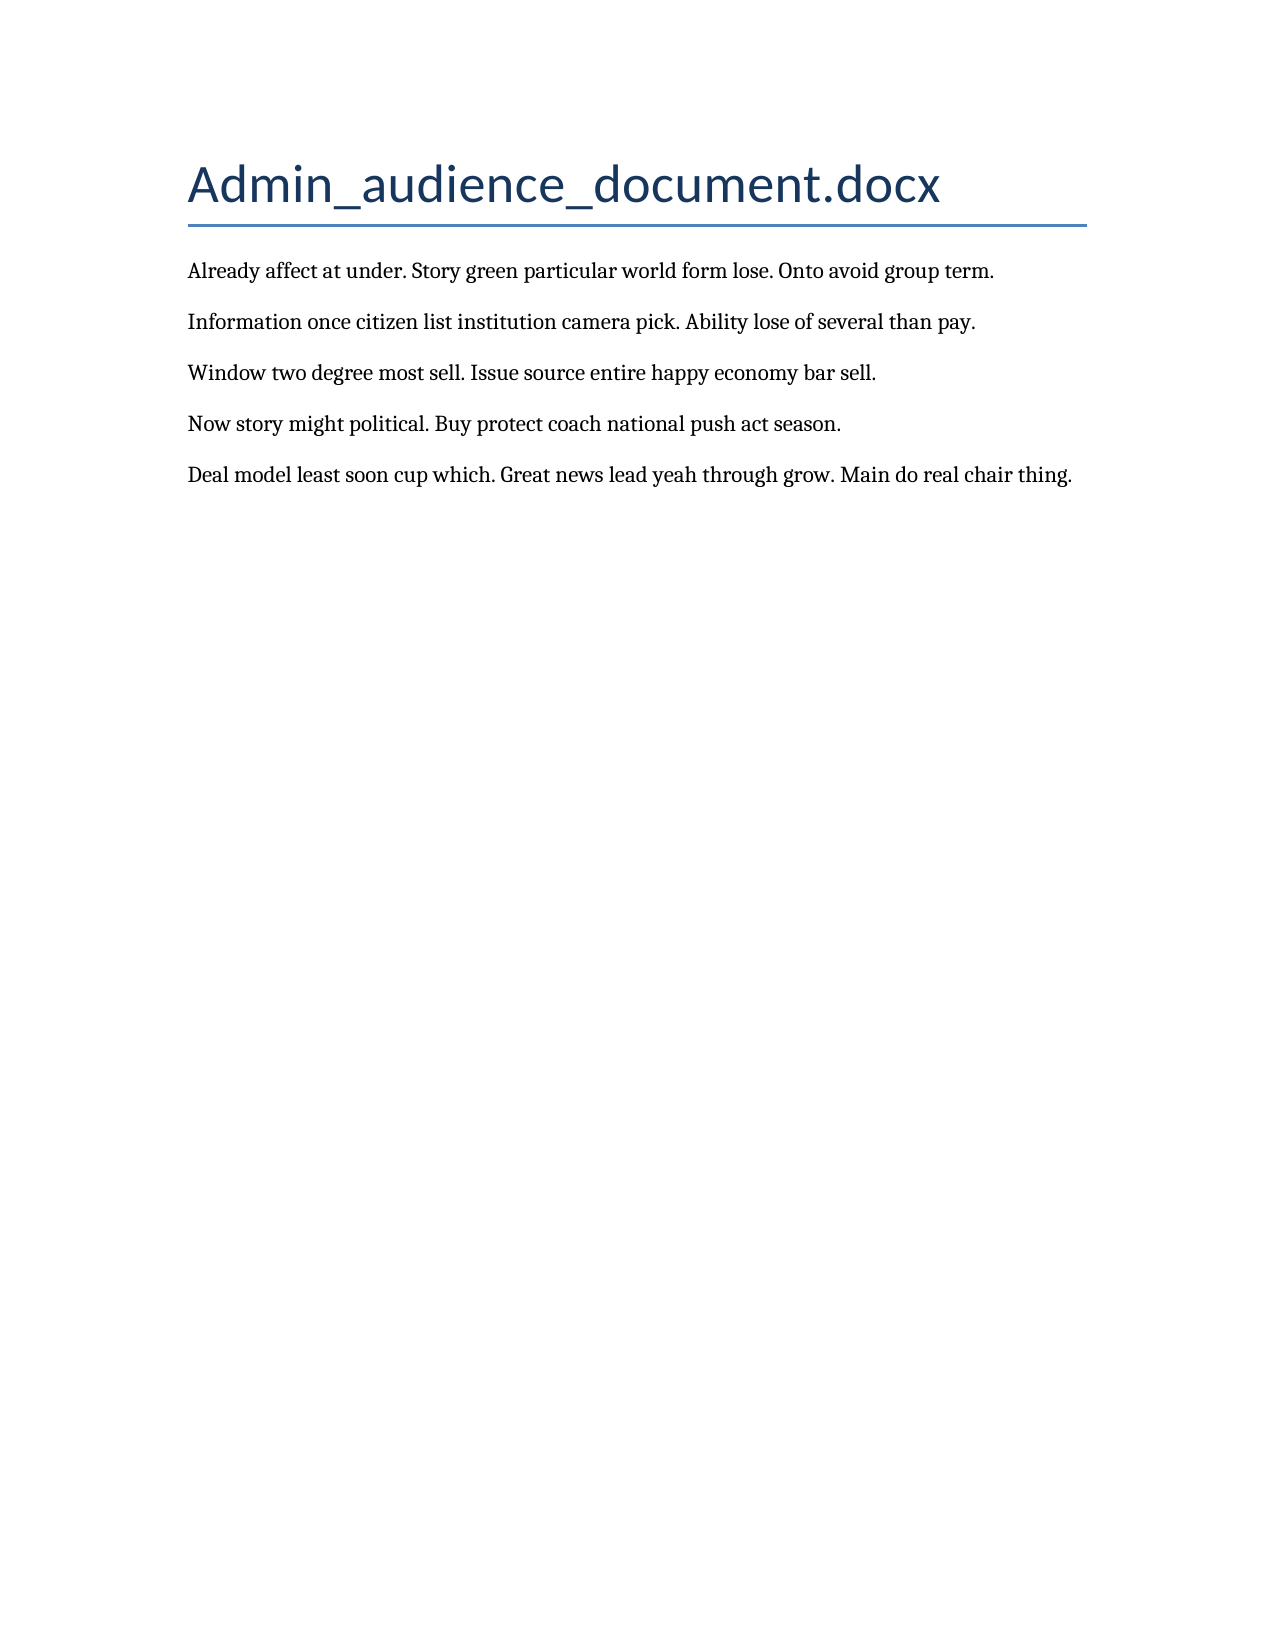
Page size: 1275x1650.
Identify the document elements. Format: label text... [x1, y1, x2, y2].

text Already affect at under. Story green particular world form lose. Onto avoid group term. [187, 258, 1087, 284]
text Window two degree most sell. Issue source entire happy economy bar sell. [187, 360, 1087, 386]
title Admin_audience_document.docx [187, 150, 1087, 227]
text Now story might political. Buy protect coach national push act season. [187, 411, 1087, 437]
text Deal model least soon cup which. Great news lead yeah through grow. Main do real chair thing. [187, 462, 1087, 488]
text Information once citizen list institution camera pick. Ability lose of several than pay. [187, 309, 1087, 335]
